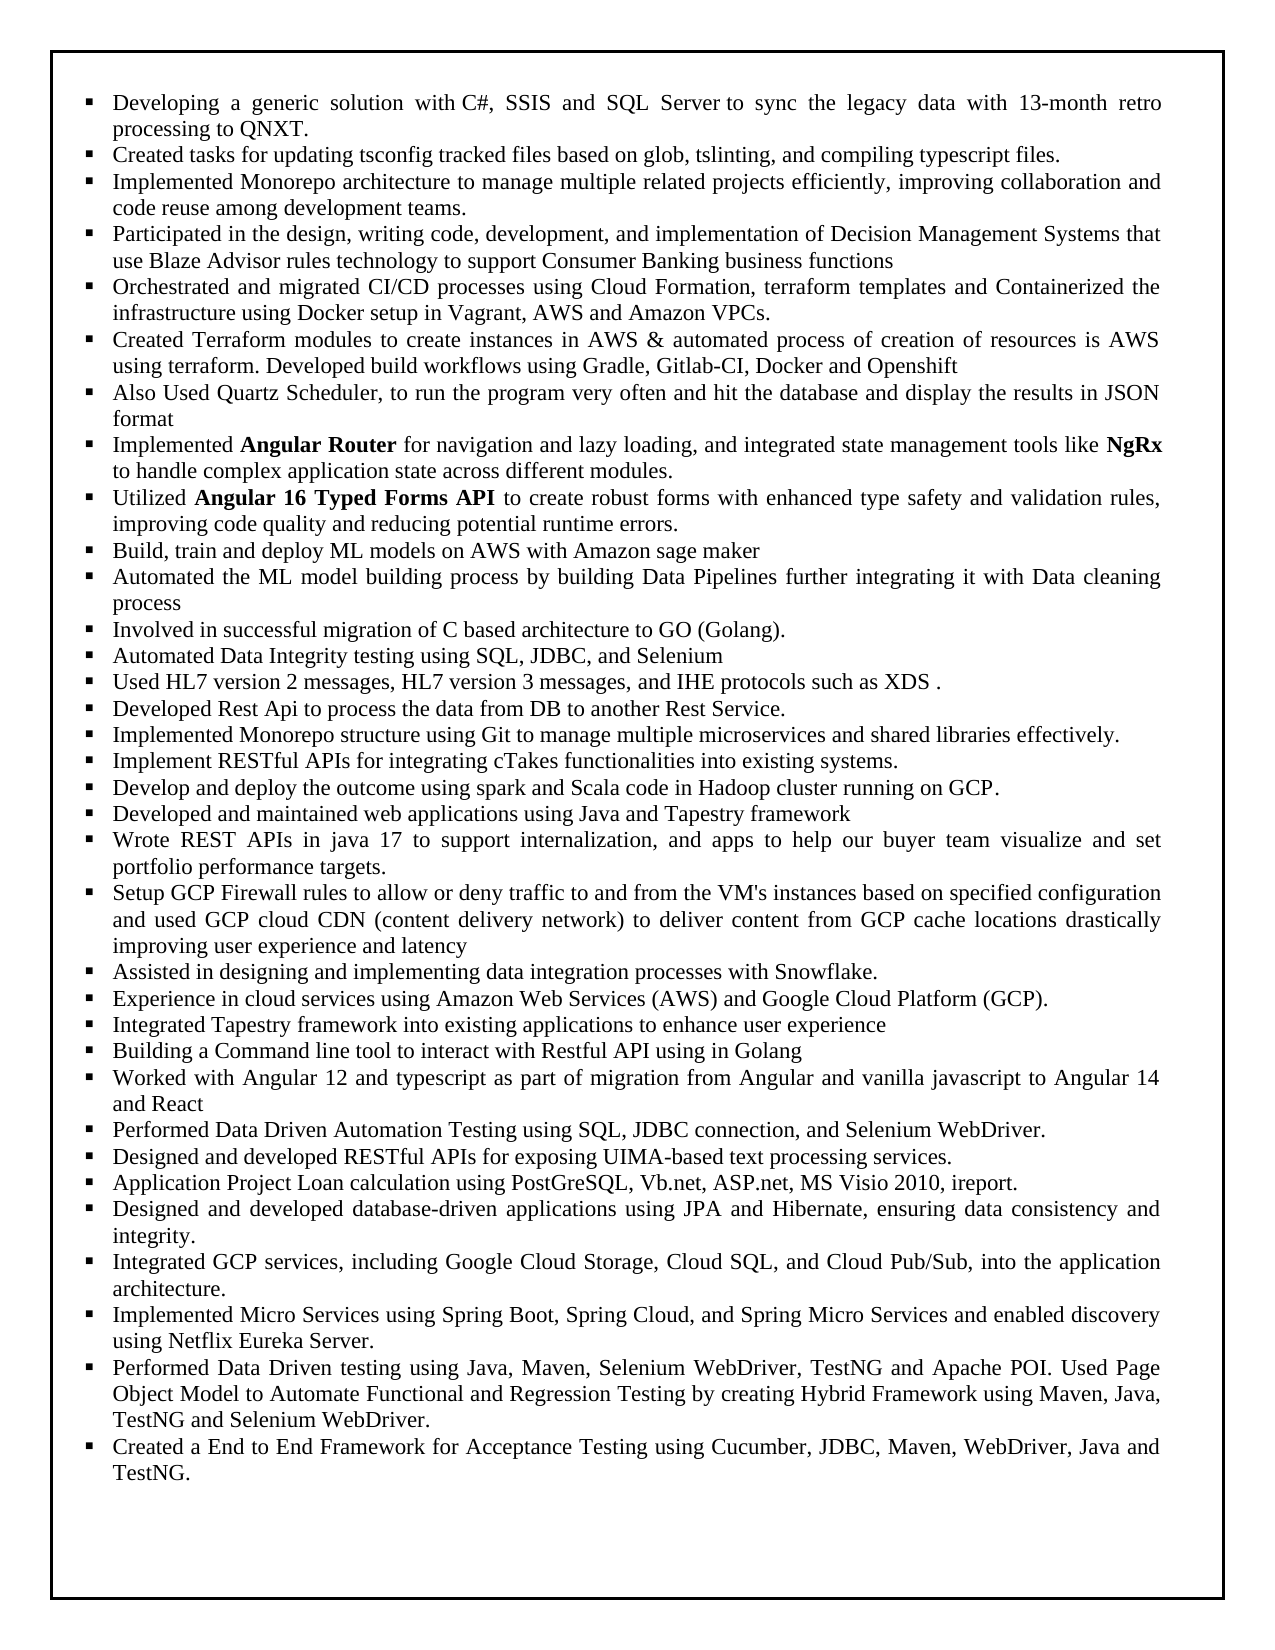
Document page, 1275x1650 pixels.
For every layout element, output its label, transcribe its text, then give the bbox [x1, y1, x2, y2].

list Build, train and deploy ML models on AWS with Amazon sage maker [84, 537, 1162, 563]
list Integrated GCP services, including Google Cloud Storage, Cloud SQL, and Cloud Pub/Sub, into the application architecture. [84, 1248, 1162, 1301]
list Created a End to End Framework for Acceptance Testing using Cucumber, JDBC, Maven, WebDriver, Java and TestNG. [84, 1433, 1162, 1485]
list Wrote REST APIs in java 17 to support internalization, and apps to help our buyer team visualize and set portfolio performance targets. [84, 827, 1162, 879]
list Experience in cloud services using Amazon Web Services (AWS) and Google Cloud Platform (GCP). [84, 985, 1162, 1011]
list Developing a generic solution with C#, SSIS and SQL Server to sync the legacy data with 13-month retro processing to QNXT. [84, 89, 1162, 141]
list Implement RESTful APIs for integrating cTakes functionalities into existing systems. [84, 747, 1162, 774]
list Implemented Micro Services using Spring Boot, Spring Cloud, and Spring Micro Services and enabled discovery using Netflix Eureka Server. [84, 1301, 1162, 1354]
list Implemented Angular Router for navigation and lazy loading, and integrated state management tools like NgRx to handle complex application state across different modules. [84, 431, 1162, 484]
list Created tasks for updating tsconfig tracked files based on glob, tslinting, and compiling typescript files. [84, 141, 1162, 168]
list Used HL7 version 2 messages, HL7 version 3 messages, and IHE protocols such as XDS . [84, 668, 1162, 695]
list Performed Data Driven testing using Java, Maven, Selenium WebDriver, TestNG and Apache POI. Used Page Object Model to Automate Functional and Regression Testing by creating Hybrid Framework using Maven, Java, TestNG and Selenium WebDriver. [84, 1354, 1162, 1433]
list Assisted in designing and implementing data integration processes with Snowflake. [84, 958, 1162, 985]
list Application Project Loan calculation using PostGreSQL, Vb.net, ASP.net, MS Visio 2010, ireport. [84, 1169, 1162, 1196]
list Designed and developed RESTful APIs for exposing UIMA-based text processing services. [84, 1143, 1162, 1169]
list Building a Command line tool to interact with Restful API using in Golang [84, 1037, 1162, 1064]
list Integrated Tapestry framework into existing applications to enhance user experience [84, 1011, 1162, 1037]
list Automated the ML model building process by building Data Pipelines further integrating it with Data cleaning process [84, 563, 1162, 616]
list Implemented Monorepo structure using Git to manage multiple microservices and shared libraries effectively. [84, 721, 1162, 747]
list Orchestrated and migrated CI/CD processes using Cloud Formation, terraform templates and Containerized the infrastructure using Docker setup in Vagrant, AWS and Amazon VPCs. [84, 273, 1162, 326]
list Created Terraform modules to create instances in AWS & automated process of creation of resources is AWS using terraform. Developed build workflows using Gradle, Gitlab-CI, Docker and Openshift [84, 326, 1162, 378]
list Designed and developed database-driven applications using JPA and Hibernate, ensuring data consistency and integrity. [84, 1196, 1162, 1248]
list Developed and maintained web applications using Java and Tapestry framework [84, 800, 1162, 827]
list Also Used Quartz Scheduler, to run the program very often and hit the database and display the results in JSON format [84, 378, 1162, 431]
list Implemented Monorepo architecture to manage multiple related projects efficiently, improving collaboration and code reuse among development teams. [84, 168, 1162, 220]
list Setup GCP Firewall rules to allow or deny traffic to and from the VM's instances based on specified configuration and used GCP cloud CDN (content delivery network) to deliver content from GCP cache locations drastically improving user experience and latency [84, 879, 1162, 958]
list Utilized Angular 16 Typed Forms API to create robust forms with enhanced type safety and validation rules, improving code quality and reducing potential runtime errors. [84, 484, 1162, 537]
list Automated Data Integrity testing using SQL, JDBC, and Selenium [84, 642, 1162, 668]
list Develop and deploy the outcome using spark and Scala code in Hadoop cluster running on GCP. [84, 774, 1162, 800]
list Developed Rest Api to process the data from DB to another Rest Service. [84, 695, 1162, 721]
list Involved in successful migration of C based architecture to GO (Golang). [84, 616, 1162, 642]
list Performed Data Driven Automation Testing using SQL, JDBC connection, and Selenium WebDriver. [84, 1116, 1162, 1143]
list Participated in the design, writing code, development, and implementation of Decision Management Systems that use Blaze Advisor rules technology to support Consumer Banking business functions [84, 220, 1162, 273]
list Worked with Angular 12 and typescript as part of migration from Angular and vanilla javascript to Angular 14 and React [84, 1064, 1162, 1116]
